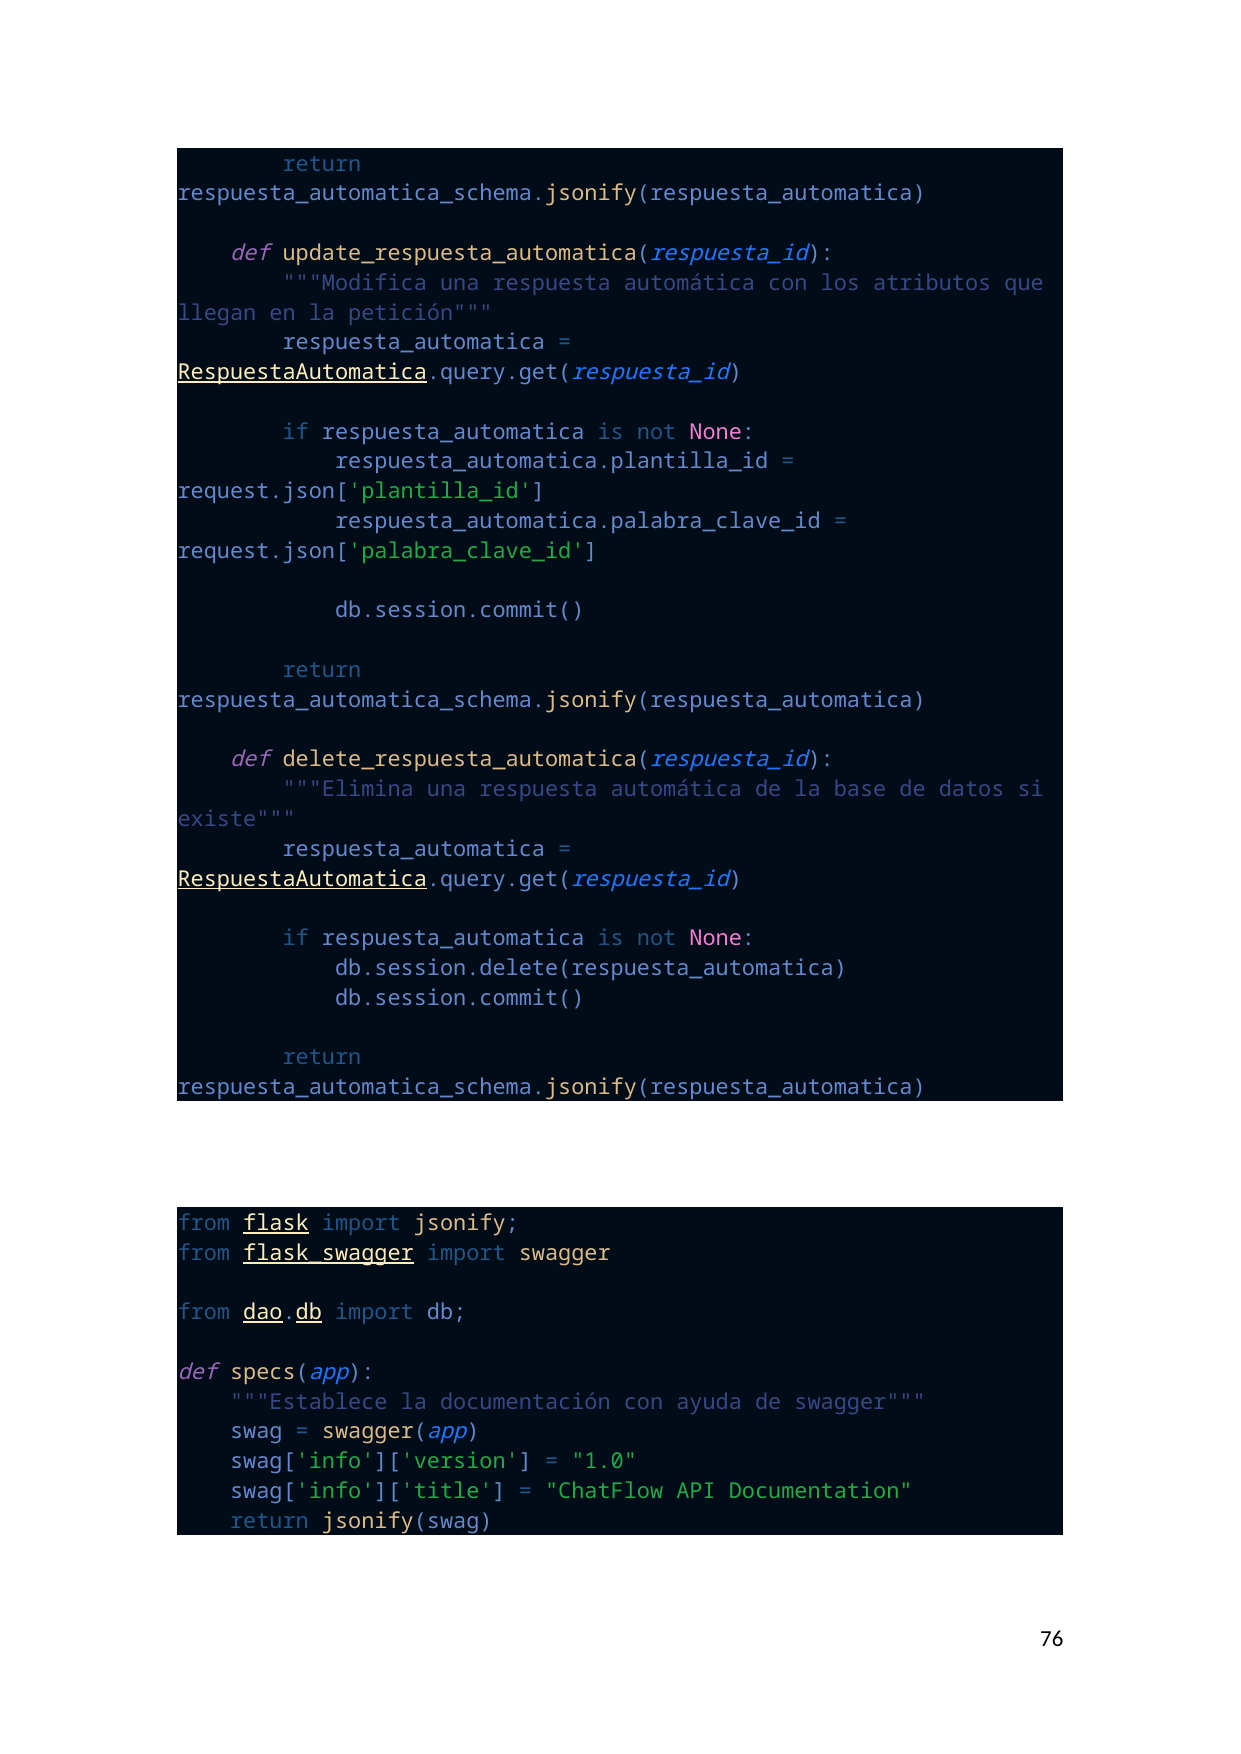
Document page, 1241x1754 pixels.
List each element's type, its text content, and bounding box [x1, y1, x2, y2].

text swag = swagger(app) [177, 1416, 1063, 1445]
text return jsonify(swag) [177, 1505, 1063, 1535]
text """Establece la documentación con ayuda de swagger""" [177, 1386, 1063, 1416]
text swag['info']['title'] = "ChatFlow API Documentation" [177, 1475, 1063, 1505]
text def specs(app): [177, 1356, 1063, 1386]
text db.session.commit() [177, 982, 1063, 1012]
text def update_respuesta_automatica(respuesta_id): [177, 237, 1063, 267]
text from flask_swagger import swagger [177, 1237, 1063, 1267]
text return respuesta_automatica_schema.jsonify(respuesta_automatica) [177, 1041, 1063, 1101]
text def delete_respuesta_automatica(respuesta_id): [177, 743, 1063, 773]
text """Elimina una respuesta automática de la base de datos si existe""" [177, 773, 1063, 833]
text respuesta_automatica.plantilla_id = request.json['plantilla_id'] [177, 446, 1063, 505]
text db.session.commit() [177, 594, 1063, 624]
text respuesta_automatica = RespuestaAutomatica.query.get(respuesta_id) [177, 326, 1063, 386]
text if respuesta_automatica is not None: [177, 416, 1063, 446]
text if respuesta_automatica is not None: [177, 922, 1063, 952]
text """Modifica una respuesta automática con los atributos que llegan en la petición""" [177, 267, 1063, 326]
text respuesta_automatica = RespuestaAutomatica.query.get(respuesta_id) [177, 833, 1063, 892]
text from dao.db import db; [177, 1296, 1063, 1326]
text return respuesta_automatica_schema.jsonify(respuesta_automatica) [177, 654, 1063, 714]
text respuesta_automatica.palabra_clave_id = request.json['palabra_clave_id'] [177, 505, 1063, 565]
text return respuesta_automatica_schema.jsonify(respuesta_automatica) [177, 148, 1063, 207]
text from flask import jsonify; [177, 1207, 1063, 1237]
text db.session.delete(respuesta_automatica) [177, 952, 1063, 982]
text swag['info']['version'] = "1.0" [177, 1445, 1063, 1475]
